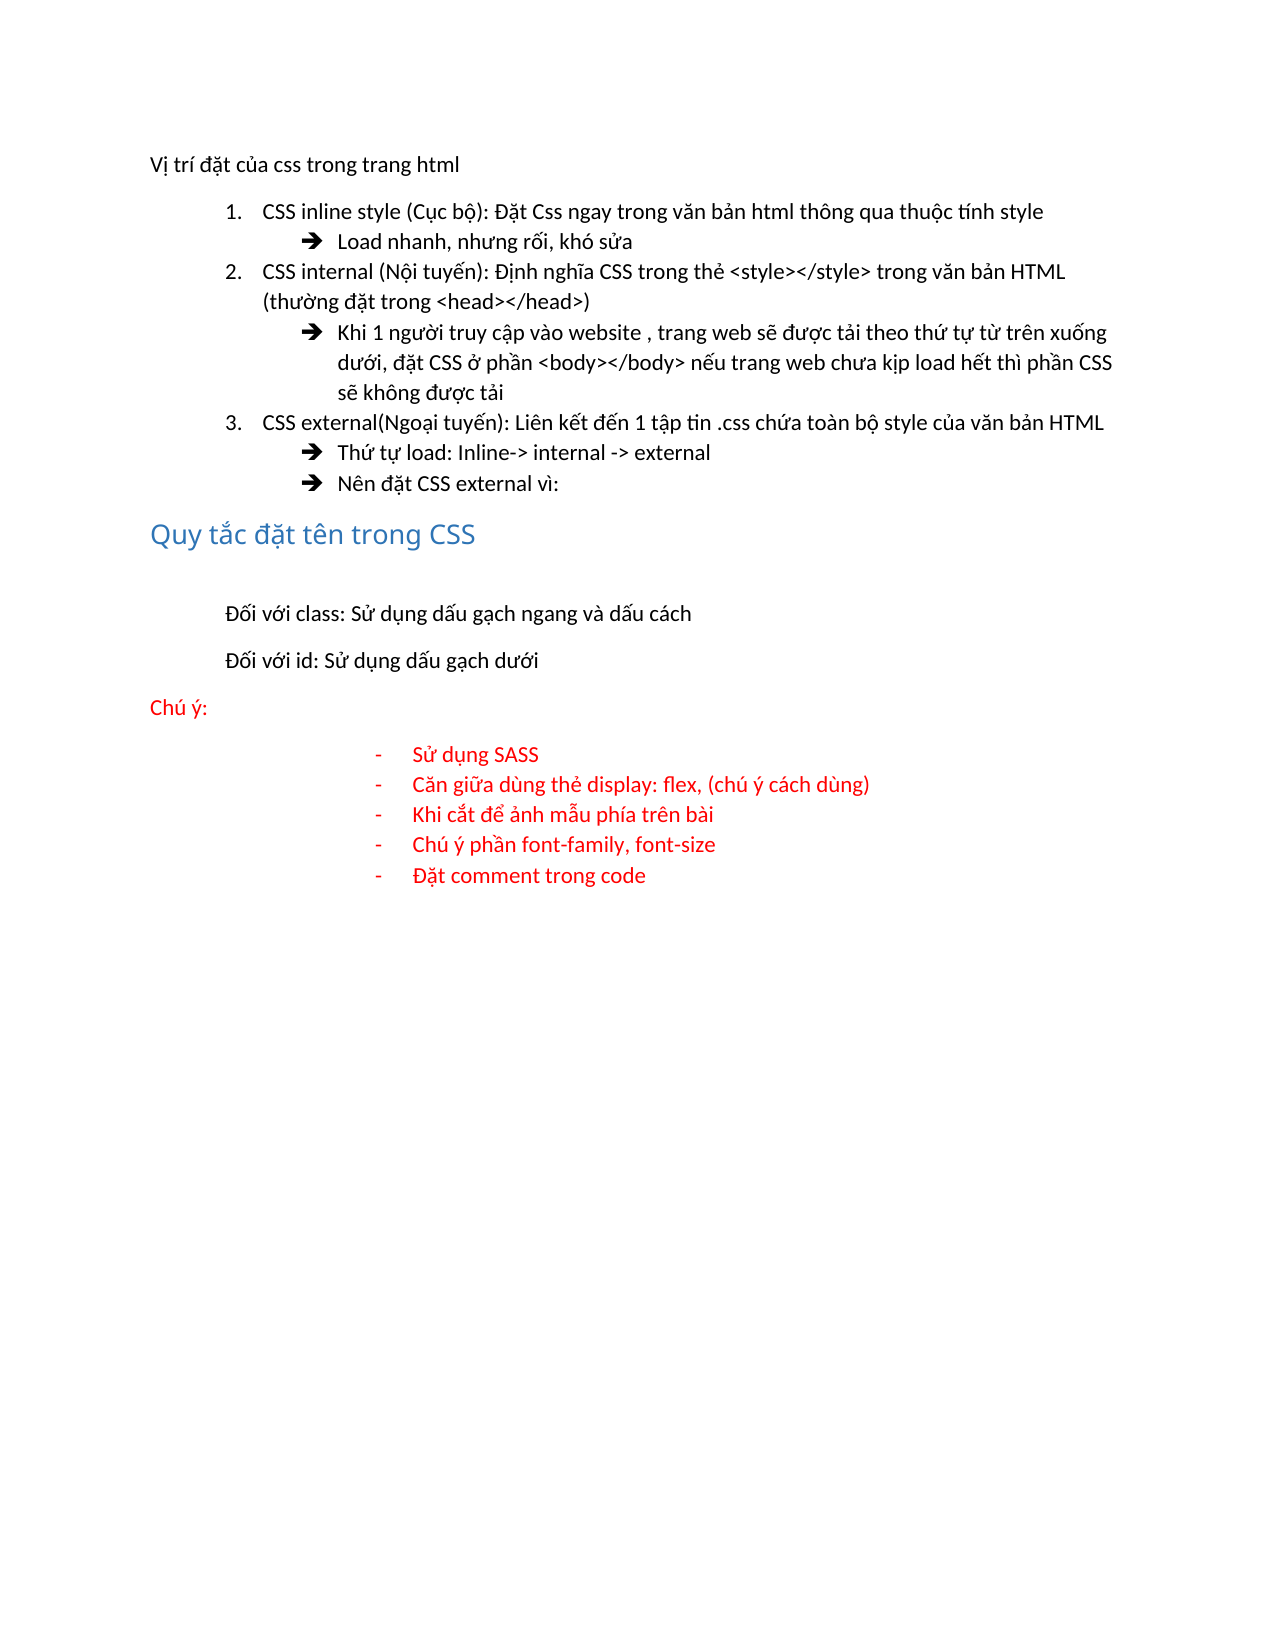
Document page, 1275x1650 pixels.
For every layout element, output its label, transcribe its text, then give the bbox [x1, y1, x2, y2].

text Đối với id: Sử dụng dấu gạch dưới [150, 646, 1125, 674]
list CSS external(Ngoại tuyến): Liên kết đến 1 tập tin .css chứa toàn bộ style của văn bản HTML [225, 408, 1125, 436]
list Khi 1 người truy cập vào website , trang web sẽ được tải theo thứ tự từ trên xuống dưới, đặt CSS ở phần <body></body> nếu trang web chưa kịp load hết thì phần CSS sẽ không được tải [300, 318, 1125, 406]
subtitle Quy tắc đặt tên trong CSS [150, 516, 1125, 552]
list Đặt comment trong code [375, 861, 1125, 889]
text Vị trí đặt của css trong trang html [150, 150, 1125, 178]
list CSS internal (Nội tuyến): Định nghĩa CSS trong thẻ <style></style> trong văn bản HTML (thường đặt trong <head></head>) [225, 257, 1125, 316]
list Khi cắt để ảnh mẫu phía trên bài [375, 800, 1125, 828]
list Thứ tự load: Inline-> internal -> external [300, 438, 1125, 467]
list Chú ý phần font-family, font-size [375, 831, 1125, 859]
list Căn giữa dùng thẻ display: flex, (chú ý cách dùng) [375, 770, 1125, 798]
list CSS inline style (Cục bộ): Đặt Css ngay trong văn bản html thông qua thuộc tính style [225, 197, 1125, 225]
text Đối với class: Sử dụng dấu gạch ngang và dấu cách [150, 599, 1125, 627]
text Chú ý: [150, 693, 1125, 721]
list Load nhanh, nhưng rối, khó sửa [300, 227, 1125, 255]
list Nên đặt CSS external vì: [300, 469, 1125, 497]
list Sử dụng SASS [375, 740, 1125, 768]
